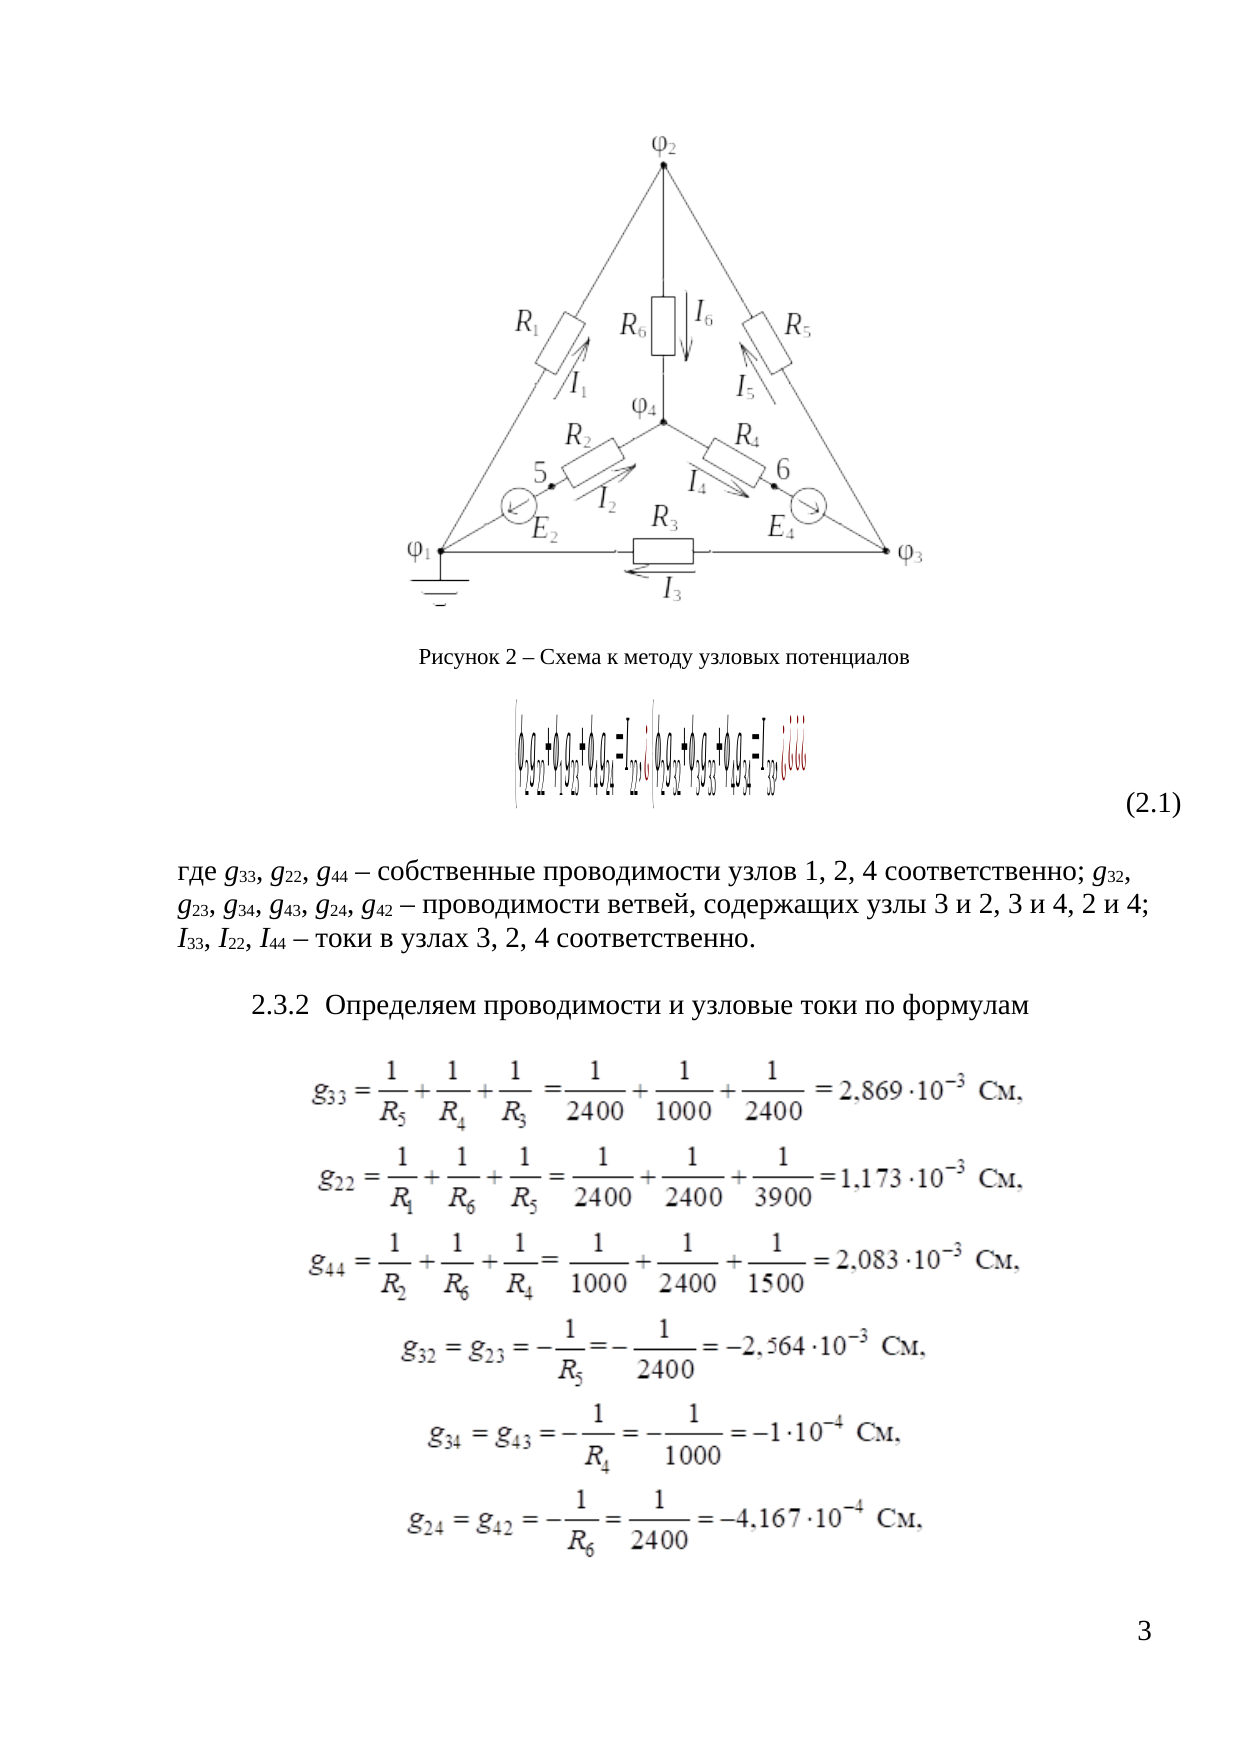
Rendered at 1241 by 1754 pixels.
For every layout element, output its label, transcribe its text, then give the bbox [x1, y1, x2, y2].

list Определяем проводимости и узловые токи по формулам [177, 987, 1152, 1020]
list Рисунок 2 – Схема к методу узловых потенциалов [177, 609, 1152, 669]
picture [305, 1053, 1023, 1565]
text где g33, g22, g44 – собственные проводимости узлов 1, 2, 4 соответственно; g32, g23, g34, g43, g24, g42 – проводимости ветвей, содержащих узлы 3 и 2, 3 и 4, 2 и 4; I33, I22, I44 – токи в узлах 3, 2, 4 соответственно. [177, 853, 1152, 987]
text (2.1) [177, 695, 1152, 819]
